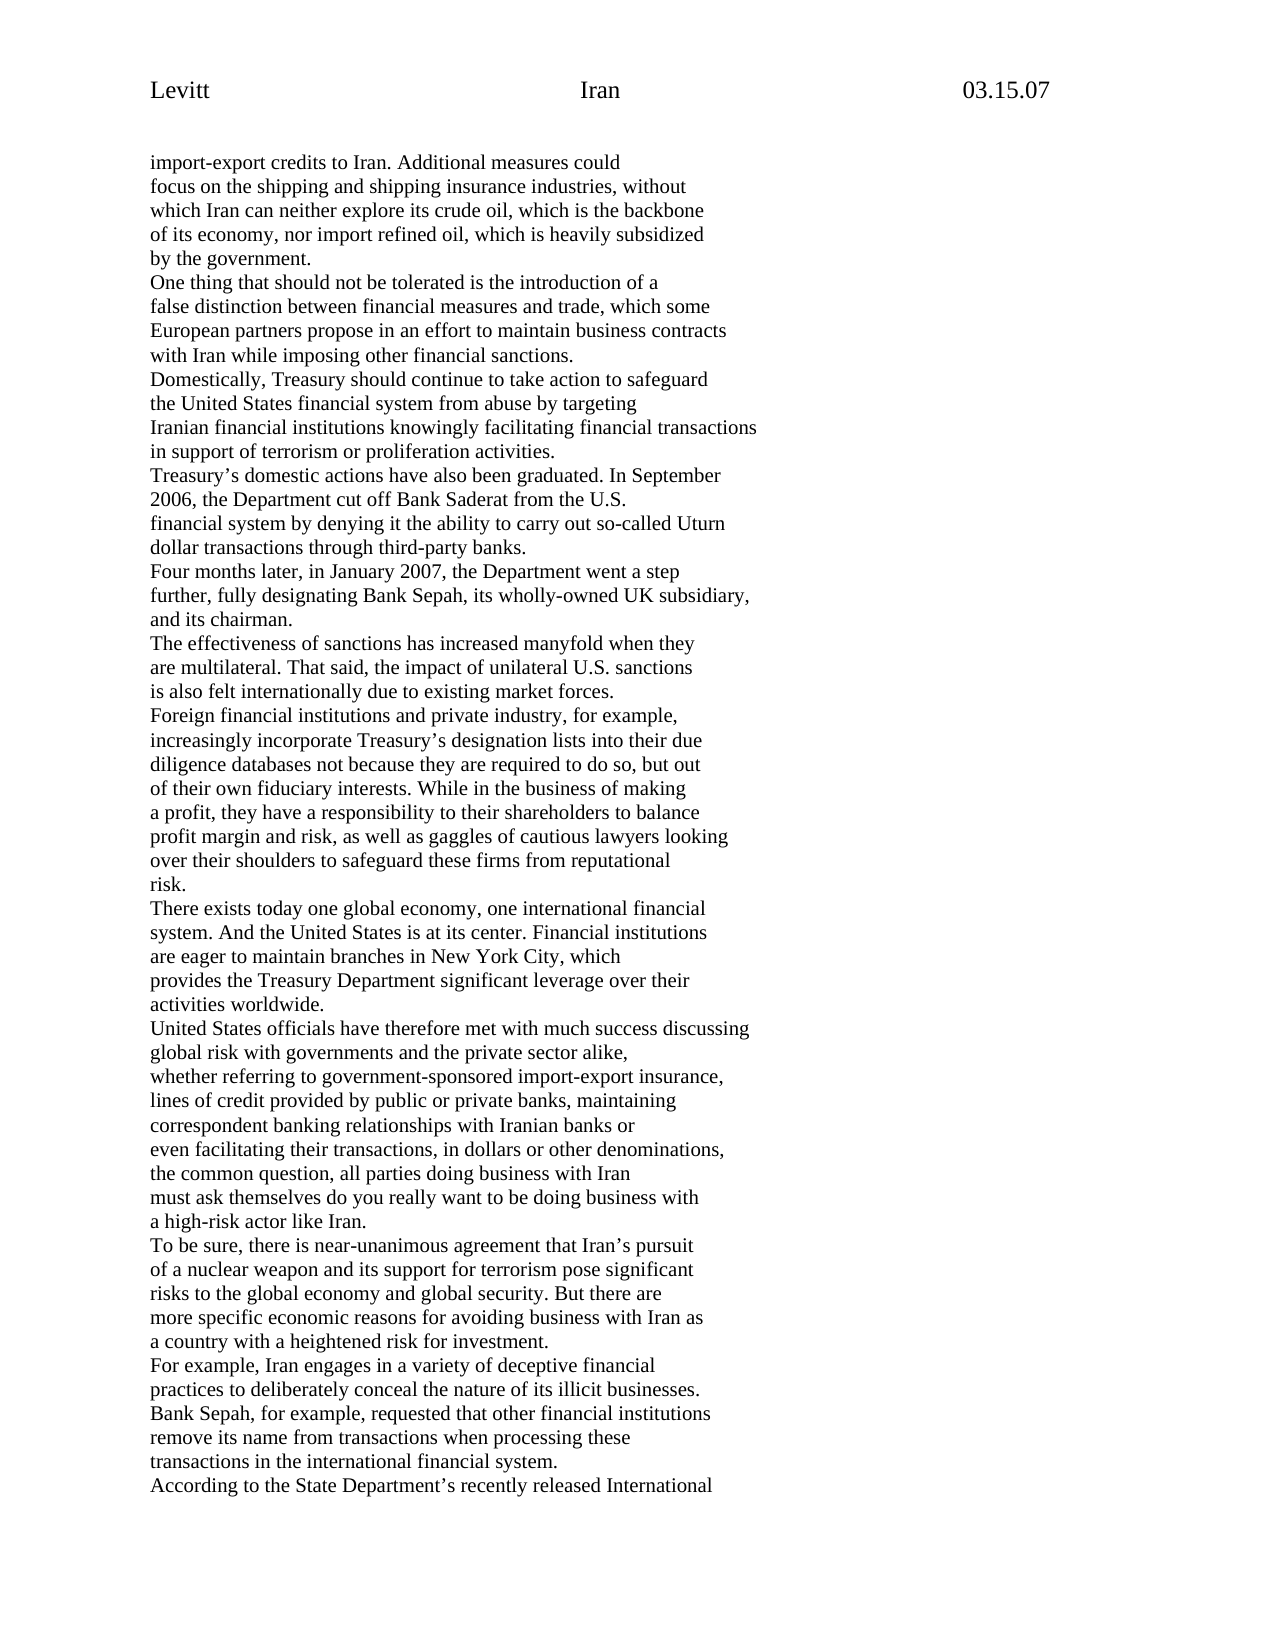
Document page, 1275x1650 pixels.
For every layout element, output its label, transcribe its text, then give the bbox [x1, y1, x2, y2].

text risks to the global economy and global security. But there are [150, 1281, 1125, 1305]
text Domestically, Treasury should continue to take action to safeguard [150, 367, 1125, 391]
text risk. [150, 872, 1125, 896]
text lines of credit provided by public or private banks, maintaining [150, 1088, 1125, 1112]
text dollar transactions through third-party banks. [150, 535, 1125, 559]
text There exists today one global economy, one international financial [150, 896, 1125, 920]
text correspondent banking relationships with Iranian banks or [150, 1112, 1125, 1137]
text increasingly incorporate Treasury’s designation lists into their due [150, 727, 1125, 752]
text Treasury’s domestic actions have also been graduated. In September [150, 463, 1125, 487]
text with Iran while imposing other financial sanctions. [150, 342, 1125, 367]
text Foreign financial institutions and private industry, for example, [150, 703, 1125, 727]
text The effectiveness of sanctions has increased manyfold when they [150, 631, 1125, 655]
text activities worldwide. [150, 992, 1125, 1016]
text transactions in the international financial system. [150, 1449, 1125, 1473]
text and its chairman. [150, 607, 1125, 631]
text import-export credits to Iran. Additional measures could [150, 150, 1125, 174]
text remove its name from transactions when processing these [150, 1425, 1125, 1449]
text must ask themselves do you really want to be doing business with [150, 1185, 1125, 1209]
text the United States financial system from abuse by targeting [150, 391, 1125, 415]
text focus on the shipping and shipping insurance industries, without [150, 174, 1125, 198]
text false distinction between financial measures and trade, which some [150, 294, 1125, 318]
text For example, Iran engages in a variety of deceptive financial [150, 1353, 1125, 1377]
text whether referring to government-sponsored import-export insurance, [150, 1064, 1125, 1088]
text Four months later, in January 2007, the Department went a step [150, 559, 1125, 583]
text in support of terrorism or proliferation activities. [150, 439, 1125, 463]
text Iranian financial institutions knowingly facilitating financial transactions [150, 415, 1125, 439]
text provides the Treasury Department significant leverage over their [150, 968, 1125, 992]
text even facilitating their transactions, in dollars or other denominations, [150, 1137, 1125, 1161]
text are eager to maintain branches in New York City, which [150, 944, 1125, 968]
text the common question, all parties doing business with Iran [150, 1161, 1125, 1185]
text profit margin and risk, as well as gaggles of cautious lawyers looking [150, 824, 1125, 848]
text According to the State Department’s recently released International [150, 1473, 1125, 1497]
text a high-risk actor like Iran. [150, 1209, 1125, 1233]
text European partners propose in an effort to maintain business contracts [150, 318, 1125, 342]
text system. And the United States is at its center. Financial institutions [150, 920, 1125, 944]
text practices to deliberately conceal the nature of its illicit businesses. [150, 1377, 1125, 1401]
text of a nuclear weapon and its support for terrorism pose significant [150, 1257, 1125, 1281]
text a profit, they have a responsibility to their shareholders to balance [150, 800, 1125, 824]
text To be sure, there is near-unanimous agreement that Iran’s pursuit [150, 1233, 1125, 1257]
text of its economy, nor import refined oil, which is heavily subsidized [150, 222, 1125, 246]
text United States officials have therefore met with much success discussing [150, 1016, 1125, 1040]
text Bank Sepah, for example, requested that other financial institutions [150, 1401, 1125, 1425]
text diligence databases not because they are required to do so, but out [150, 752, 1125, 776]
text by the government. [150, 246, 1125, 270]
text is also felt internationally due to existing market forces. [150, 679, 1125, 703]
text 2006, the Department cut off Bank Saderat from the U.S. [150, 487, 1125, 511]
text are multilateral. That said, the impact of unilateral U.S. sanctions [150, 655, 1125, 679]
text more specific economic reasons for avoiding business with Iran as [150, 1305, 1125, 1329]
text further, fully designating Bank Sepah, its wholly-owned UK subsidiary, [150, 583, 1125, 607]
text financial system by denying it the ability to carry out so-called Uturn [150, 511, 1125, 535]
text over their shoulders to safeguard these firms from reputational [150, 848, 1125, 872]
text a country with a heightened risk for investment. [150, 1329, 1125, 1353]
text of their own fiduciary interests. While in the business of making [150, 776, 1125, 800]
text One thing that should not be tolerated is the introduction of a [150, 270, 1125, 294]
text global risk with governments and the private sector alike, [150, 1040, 1125, 1064]
text which Iran can neither explore its crude oil, which is the backbone [150, 198, 1125, 222]
